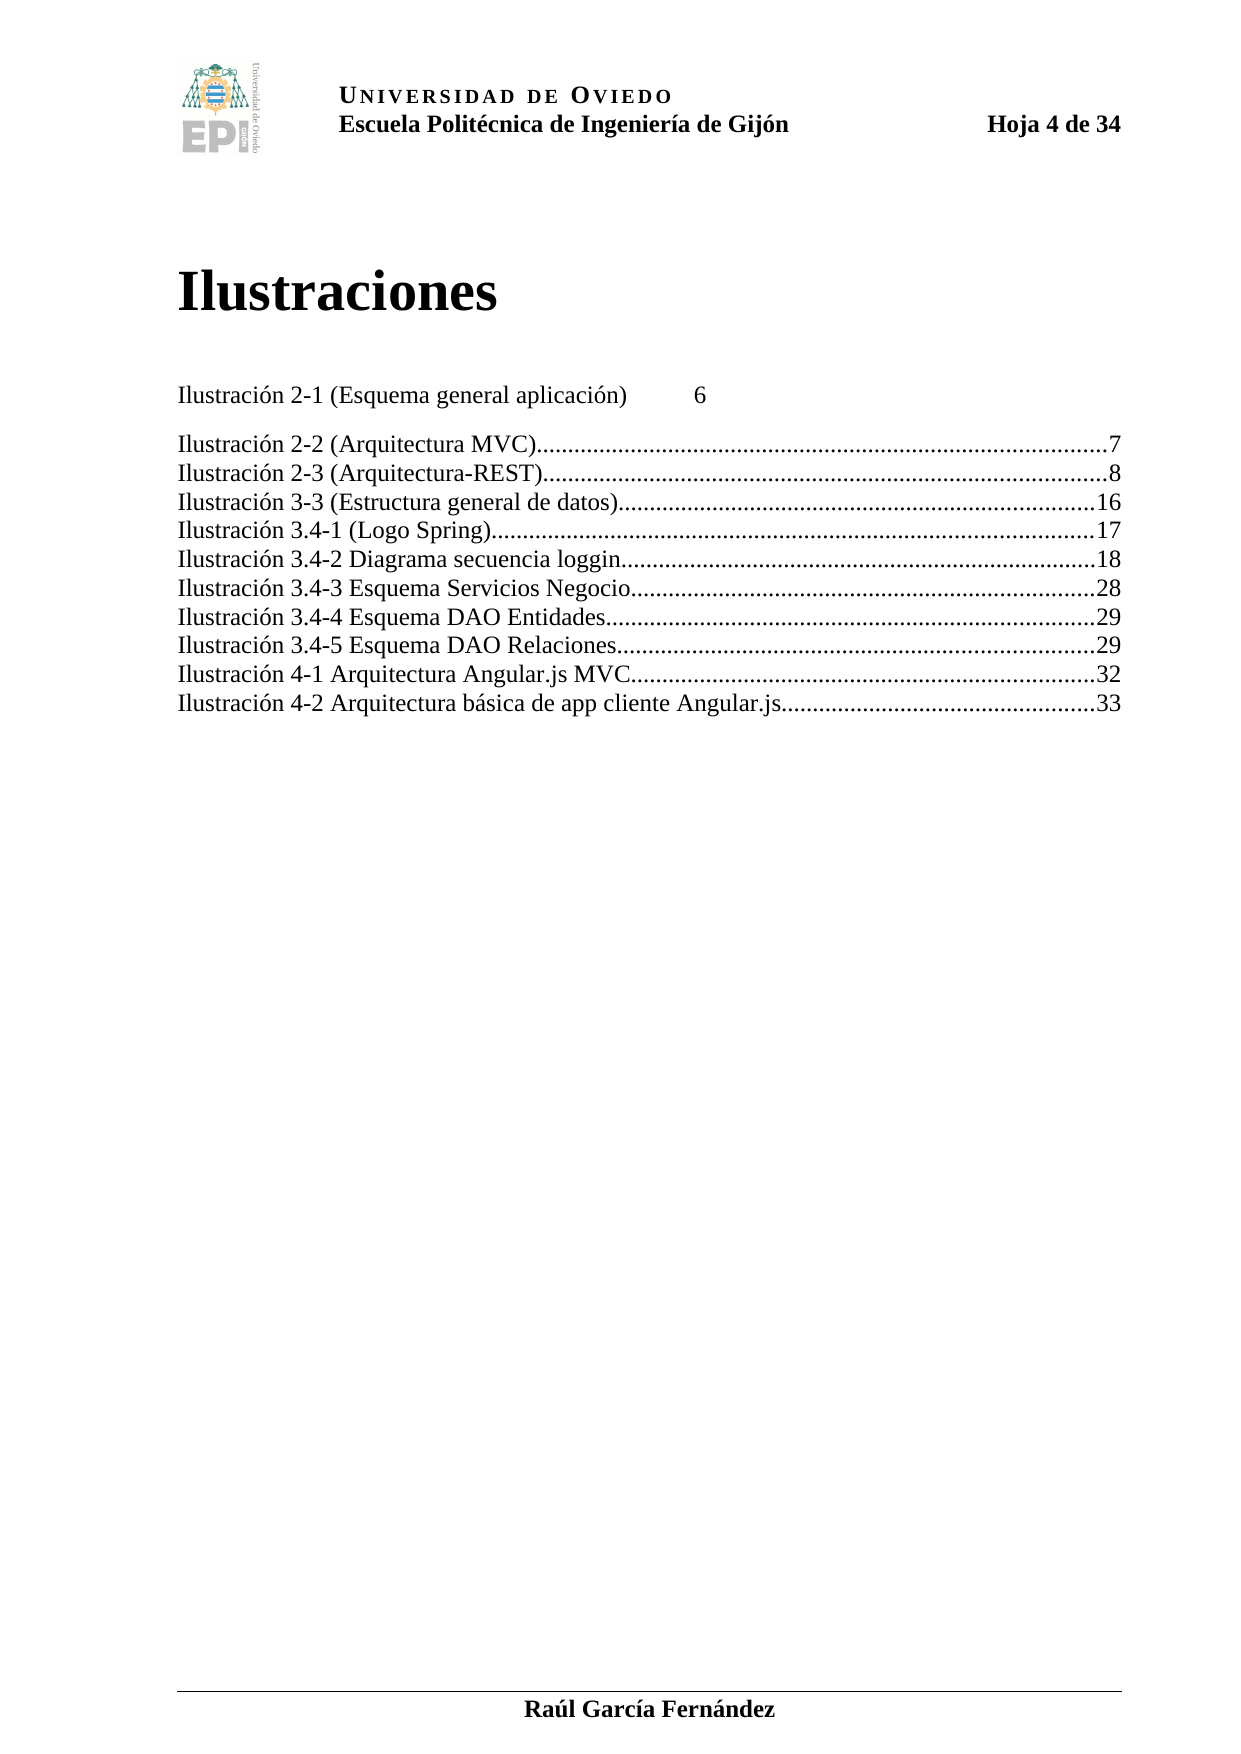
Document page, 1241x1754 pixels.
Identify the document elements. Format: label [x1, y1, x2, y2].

picture [177, 60, 264, 156]
